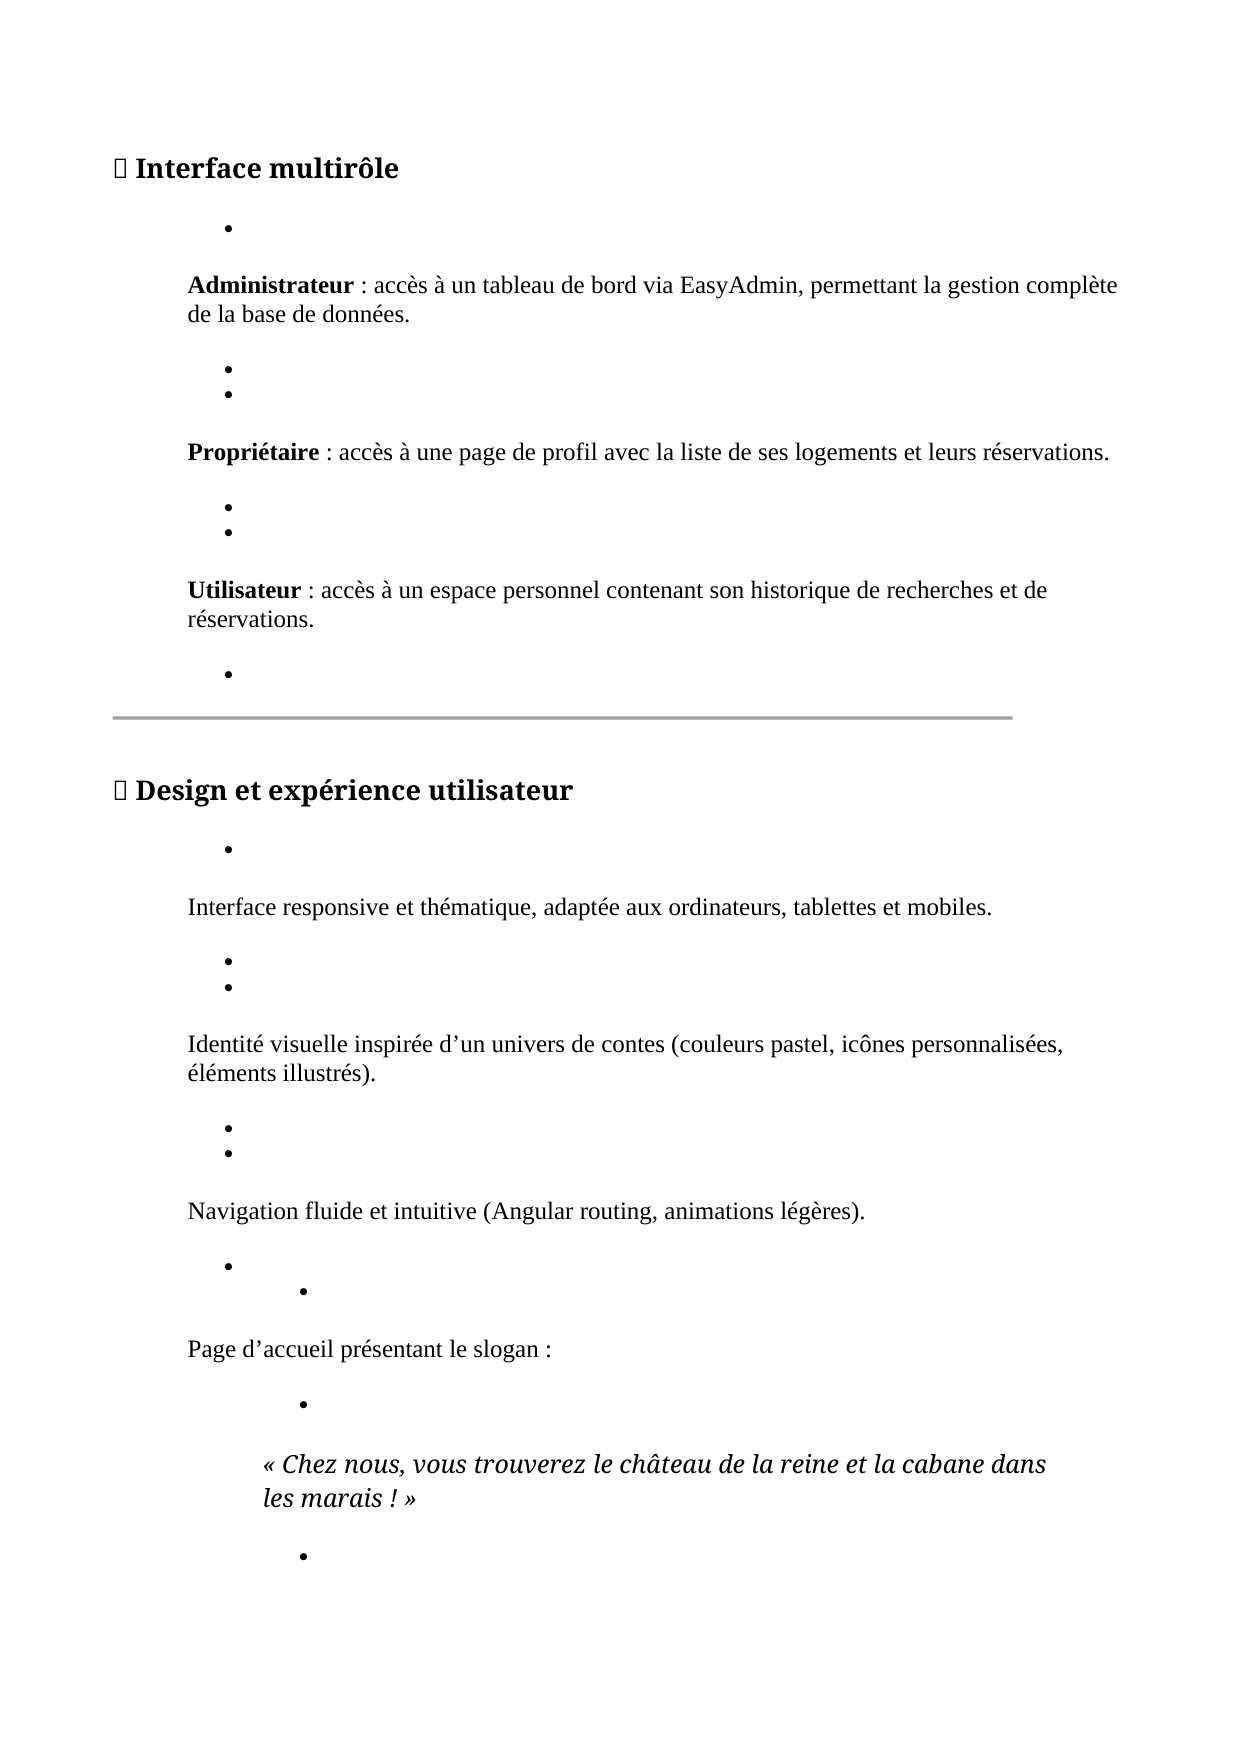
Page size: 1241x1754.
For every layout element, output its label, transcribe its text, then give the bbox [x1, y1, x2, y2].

text Identité visuelle inspirée d’un univers de contes (couleurs pastel, icônes personnalisées, éléments illustrés). [187, 1029, 1128, 1087]
text Propriétaire : accès à une page de profil avec la liste de ses logements et leurs réservations. [187, 437, 1128, 466]
text Page d’accueil présentant le slogan : [187, 1334, 1128, 1363]
text Interface responsive et thématique, adaptée aux ordinateurs, tablettes et mobiles. [187, 892, 1128, 920]
text Administrateur : accès à un tableau de bord via EasyAdmin, permettant la gestion complète de la base de données. [187, 271, 1128, 328]
subtitle 👥 Interface multirôle [112, 150, 1128, 187]
text « Chez nous, vous trouverez le château de la reine et la cabane dans les marais ! » [262, 1447, 1053, 1515]
text Navigation fluide et intuitive (Angular routing, animations légères). [187, 1196, 1128, 1225]
text Utilisateur : accès à un espace personnel contenant son historique de recherches et de réservations. [187, 575, 1128, 633]
subtitle 🎨 Design et expérience utilisateur [112, 771, 1128, 808]
